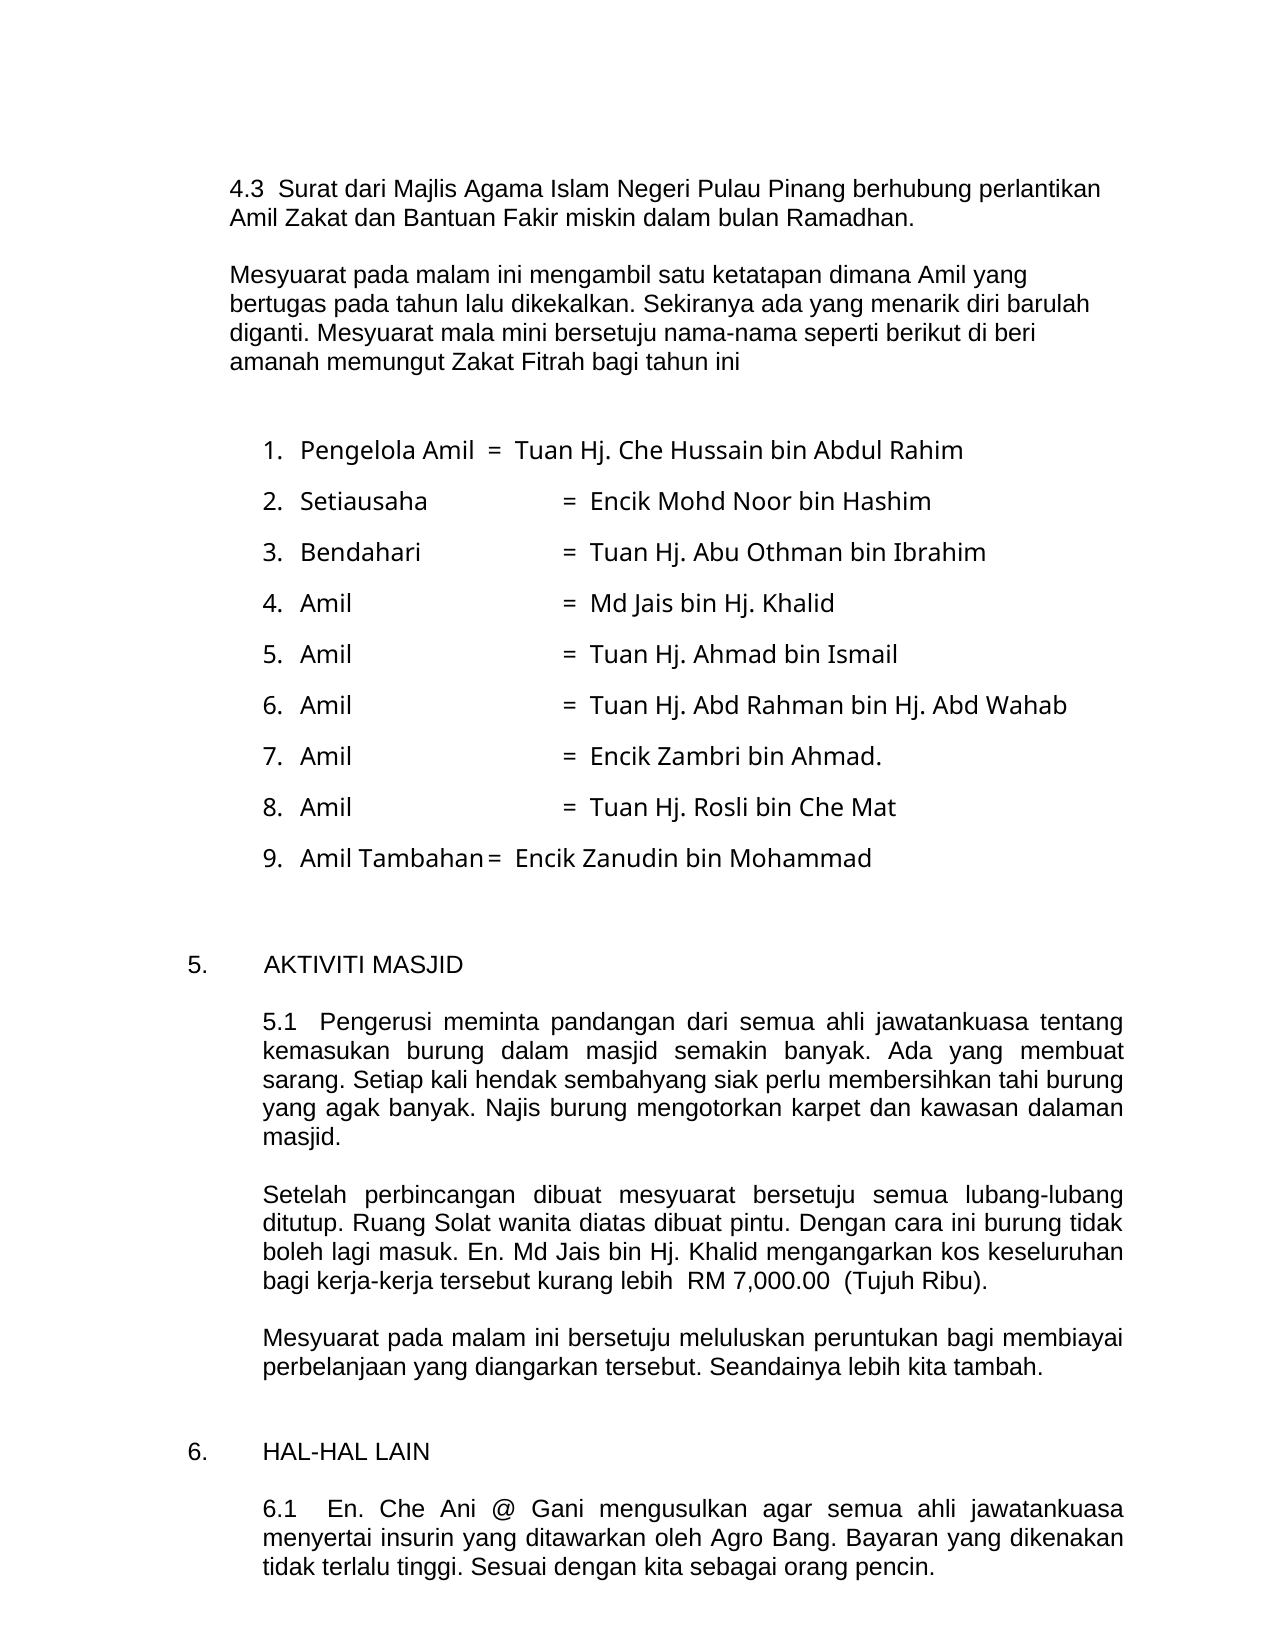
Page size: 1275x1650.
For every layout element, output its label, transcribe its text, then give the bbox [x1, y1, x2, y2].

list Amil = Tuan Hj. Ahmad bin Ismail [262, 637, 1125, 671]
list Bendahari = Tuan Hj. Abu Othman bin Ibrahim [262, 535, 1125, 569]
text Mesyuarat pada malam ini bersetuju meluluskan peruntukan bagi membiayai perbelanjaan yang diangarkan tersebut. Seandainya lebih kita tambah. [262, 1323, 1125, 1381]
text 6.1 En. Che Ani @ Gani mengusulkan agar semua ahli jawatankuasa menyertai insurin yang ditawarkan oleh Agro Bang. Bayaran yang dikenakan tidak terlalu tinggi. Sesuai dengan kita sebagai orang pencin. [262, 1494, 1125, 1581]
list Setiausaha = Encik Mohd Noor bin Hashim [262, 484, 1125, 518]
list Amil = Md Jais bin Hj. Khalid [262, 586, 1125, 620]
list Amil = Encik Zambri bin Ahmad. [262, 739, 1125, 773]
text 4.3 Surat dari Majlis Agama Islam Negeri Pulau Pinang berhubung perlantikan Amil Zakat dan Bantuan Fakir miskin dalam bulan Ramadhan. [229, 174, 1125, 232]
list Amil = Tuan Hj. Rosli bin Che Mat [262, 790, 1125, 824]
text 6. HAL-HAL LAIN [187, 1437, 1125, 1466]
list Amil Tambahan = Encik Zanudin bin Mohammad [262, 841, 1125, 875]
list Pengelola Amil = Tuan Hj. Che Hussain bin Abdul Rahim [262, 433, 1125, 467]
text 5. AKTIVITI MASJID [187, 950, 1125, 978]
text Mesyuarat pada malam ini mengambil satu ketatapan dimana Amil yang bertugas pada tahun lalu dikekalkan. Sekiranya ada yang menarik diri barulah diganti. Mesyuarat mala mini bersetuju nama-nama seperti berikut di beri amanah memungut Zakat Fitrah bagi tahun ini [229, 260, 1125, 375]
list Amil = Tuan Hj. Abd Rahman bin Hj. Abd Wahab [262, 688, 1125, 722]
text 5.1 Pengerusi meminta pandangan dari semua ahli jawatankuasa tentang kemasukan burung dalam masjid semakin banyak. Ada yang membuat sarang. Setiap kali hendak sembahyang siak perlu membersihkan tahi burung yang agak banyak. Najis burung mengotorkan karpet dan kawasan dalaman masjid. [262, 1007, 1125, 1151]
text Setelah perbincangan dibuat mesyuarat bersetuju semua lubang-lubang ditutup. Ruang Solat wanita diatas dibuat pintu. Dengan cara ini burung tidak boleh lagi masuk. En. Md Jais bin Hj. Khalid mengangarkan kos keseluruhan bagi kerja-kerja tersebut kurang lebih RM 7,000.00 (Tujuh Ribu). [262, 1180, 1125, 1295]
